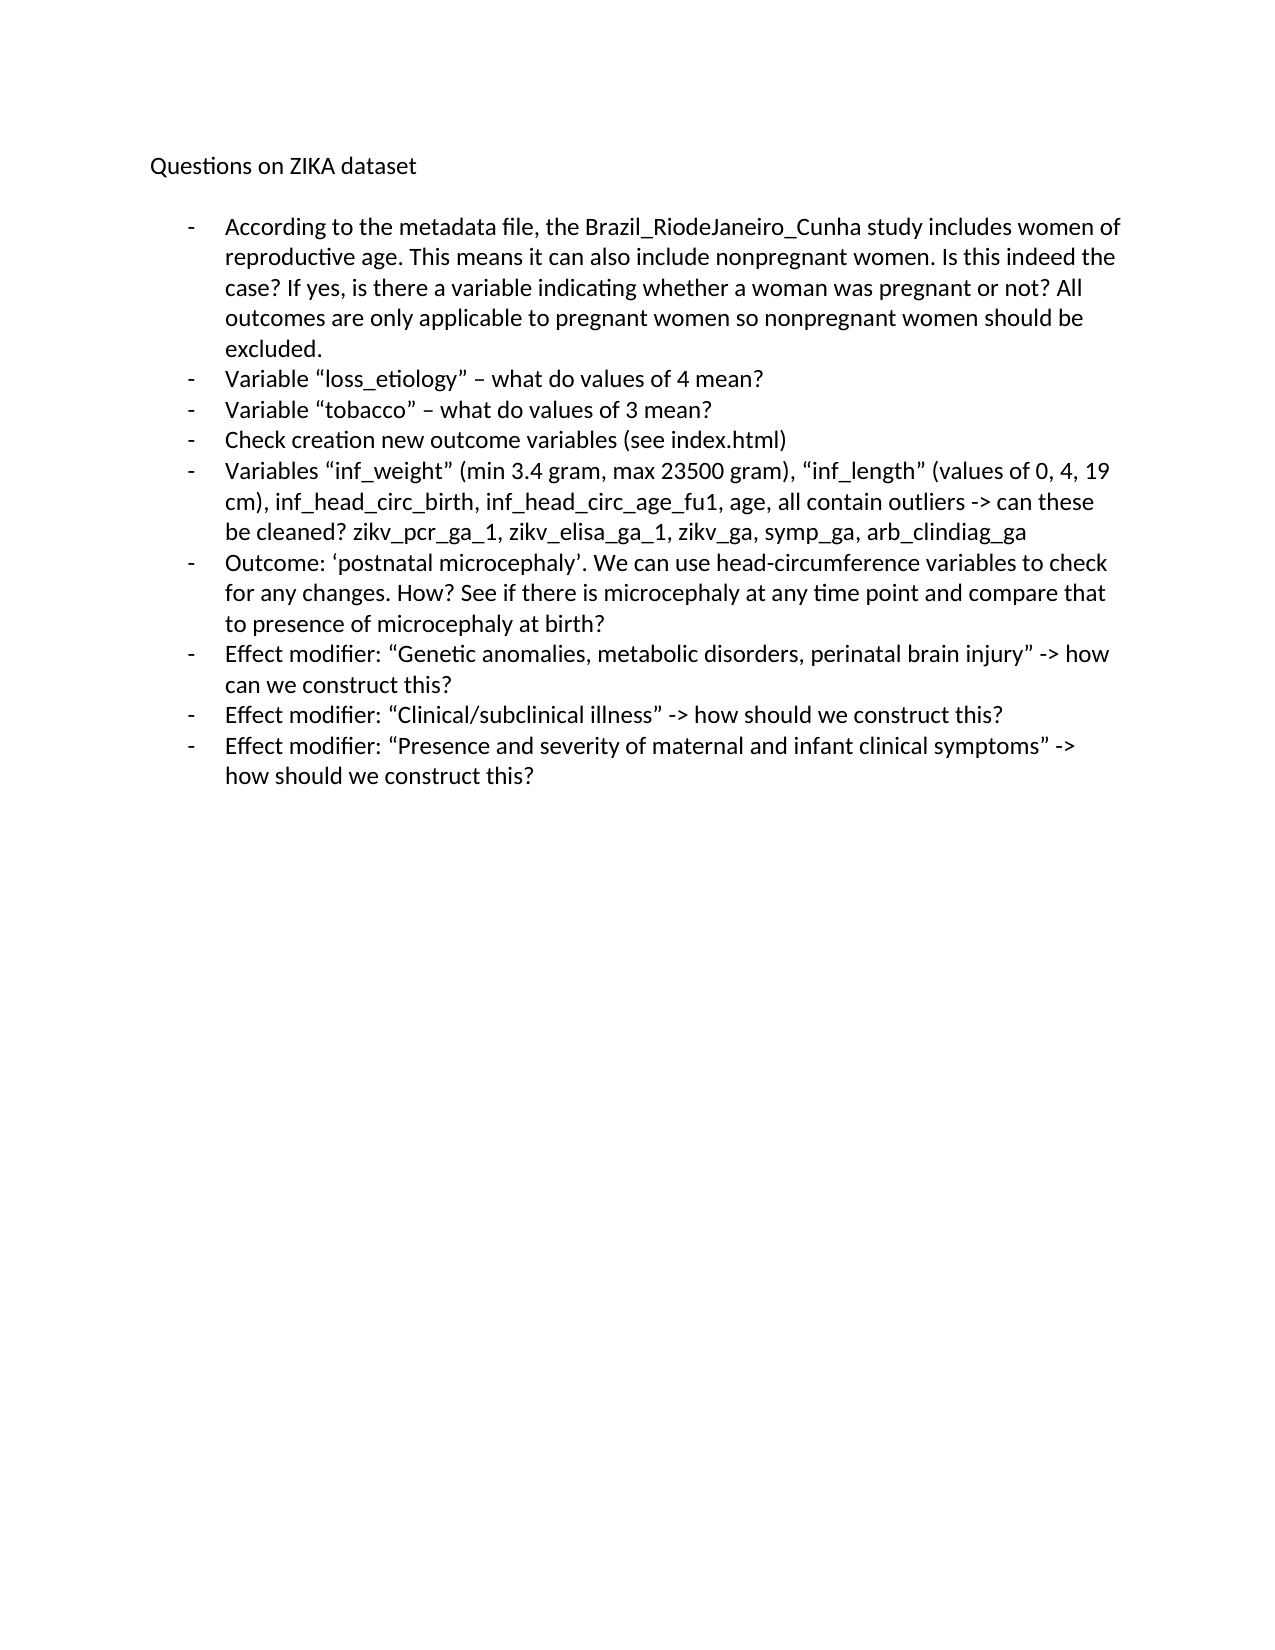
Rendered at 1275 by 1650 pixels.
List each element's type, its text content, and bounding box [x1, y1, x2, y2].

list Variable “loss_etiology” – what do values of 4 mean? [187, 364, 1125, 394]
list Effect modifier: “Genetic anomalies, metabolic disorders, perinatal brain injury” -> how can we construct this? [187, 638, 1125, 699]
list Effect modifier: “Clinical/subclinical illness” -> how should we construct this? [187, 699, 1125, 730]
list According to the metadata file, the Brazil_RiodeJaneiro_Cunha study includes women of reproductive age. This means it can also include nonpregnant women. Is this indeed the case? If yes, is there a variable indicating whether a woman was pregnant or not? All outcomes are only applicable to pregnant women so nonpregnant women should be excluded. [187, 211, 1125, 364]
list Outcome: ‘postnatal microcephaly’. We can use head-circumference variables to check for any changes. How? See if there is microcephaly at any time point and compare that to presence of microcephaly at birth? [187, 547, 1125, 638]
text Questions on ZIKA dataset [150, 150, 1125, 181]
list Variable “tobacco” – what do values of 3 mean? [187, 394, 1125, 425]
list Effect modifier: “Presence and severity of maternal and infant clinical symptoms” -> how should we construct this? [187, 730, 1125, 791]
list Check creation new outcome variables (see index.html) [187, 425, 1125, 455]
list Variables “inf_weight” (min 3.4 gram, max 23500 gram), “inf_length” (values of 0, 4, 19 cm), inf_head_circ_birth, inf_head_circ_age_fu1, age, all contain outliers -> can these be cleaned? zikv_pcr_ga_1, zikv_elisa_ga_1, zikv_ga, symp_ga, arb_clindiag_ga [187, 455, 1125, 547]
